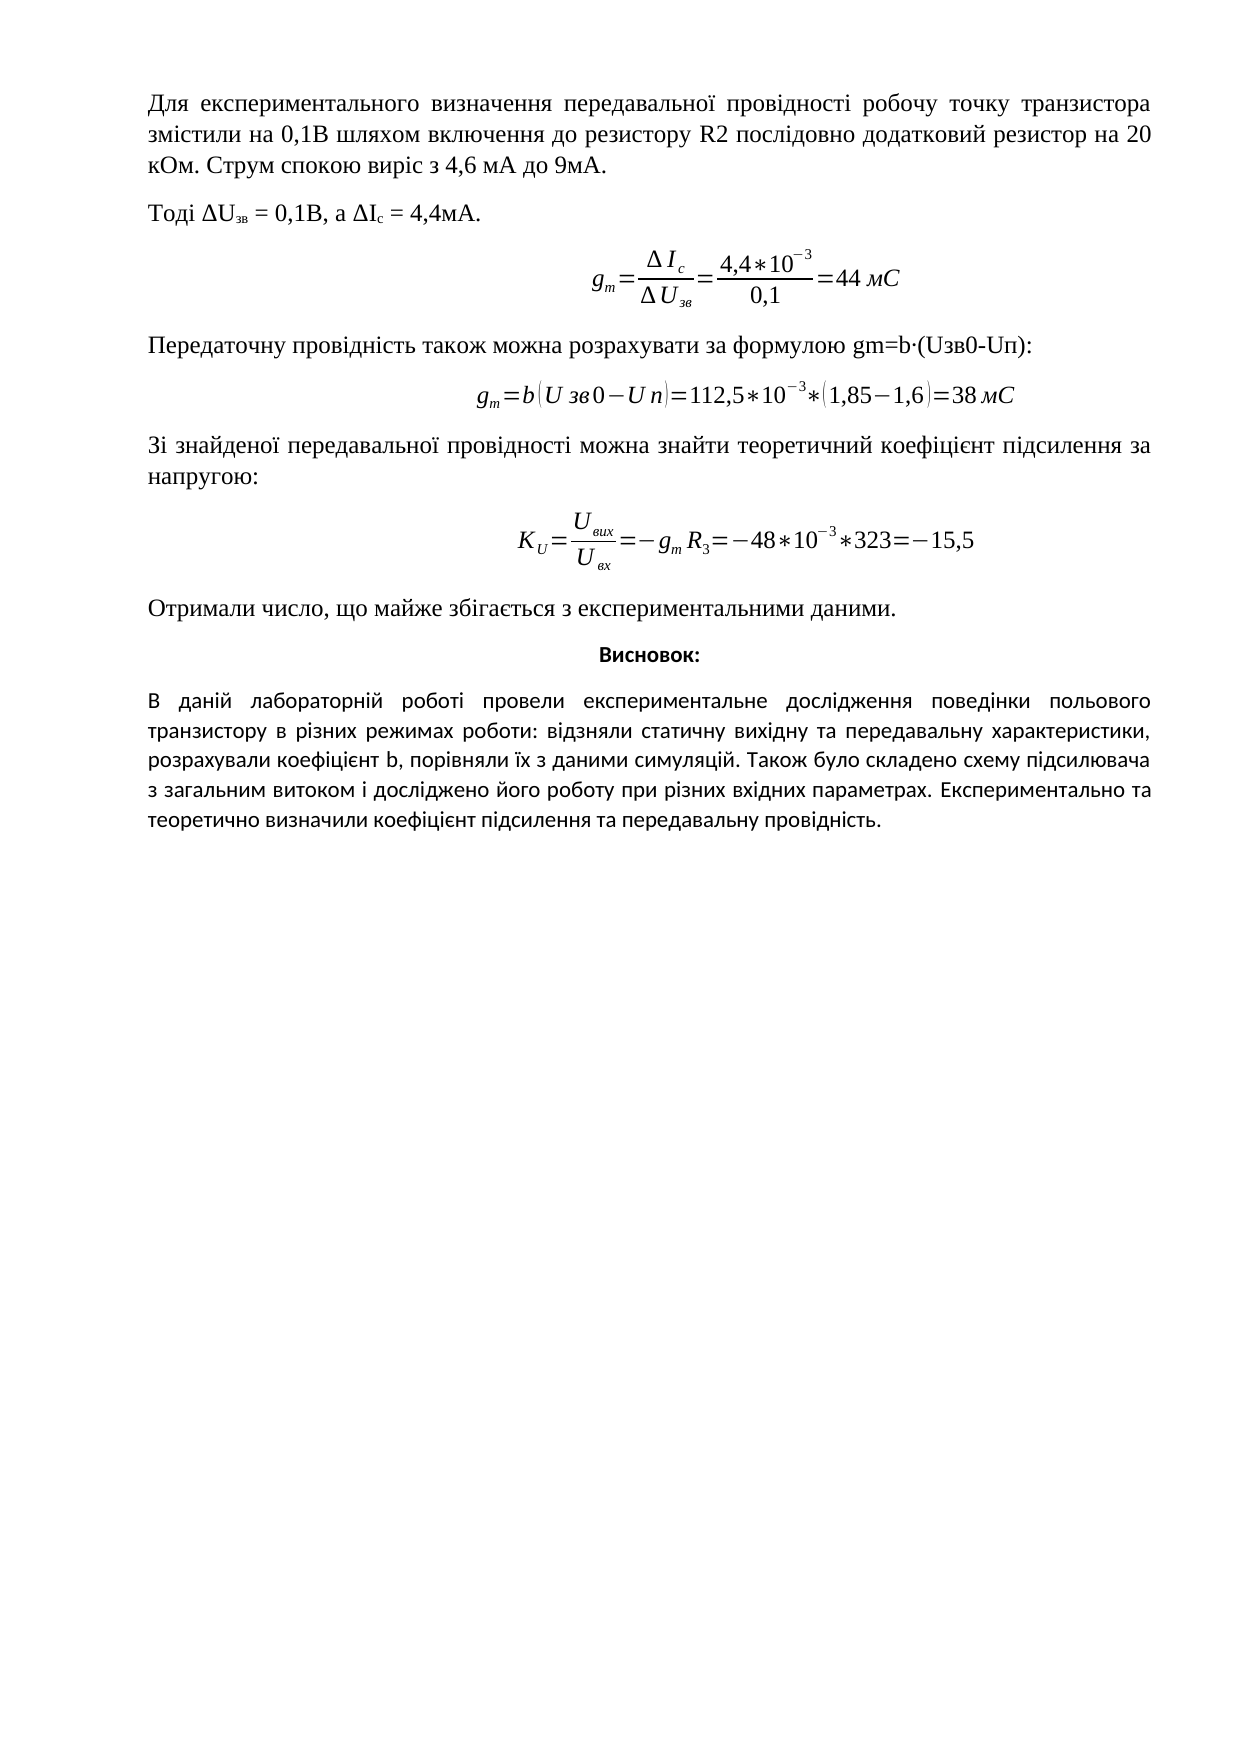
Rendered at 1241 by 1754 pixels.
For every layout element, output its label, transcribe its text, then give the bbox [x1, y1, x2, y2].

text Передаточну провідність також можна розрахувати за формулою gm=b∙(Uзв0-Uп): [148, 330, 1152, 359]
text Висновок: [148, 640, 1152, 668]
text В даній лабораторній роботі провели експериментальне дослідження поведінки польового транзистору в різних режимах роботи: відзняли статичну вихідну та передавальну характеристики, розрахували коефіцієнт b, порівняли їх з даними симуляцій. Також було складено схему підсилювача з загальним витоком і досліджено його роботу при різних вхідних параметрах. Експериментально та теоретично визначили коефіцієнт підсилення та передавальну провідність. [148, 686, 1152, 833]
text Тоді ΔUзв = 0,1В, а ΔIс = 4,4мА. [148, 198, 1152, 227]
text Отримали число, що майже збігається з експериментальними даними. [148, 593, 1152, 621]
text Зі знайденої передавальної провідності можна знайти теоретичний коефіцієнт підсилення за напругою: [148, 430, 1152, 489]
text Для експериментального визначення передавальної провідності робочу точку транзистора змістили на 0,1В шляхом включення до резистору R2 послідовно додатковий резистор на 20 кОм. Струм спокою виріс з 4,6 мА до 9мА. [148, 88, 1152, 179]
